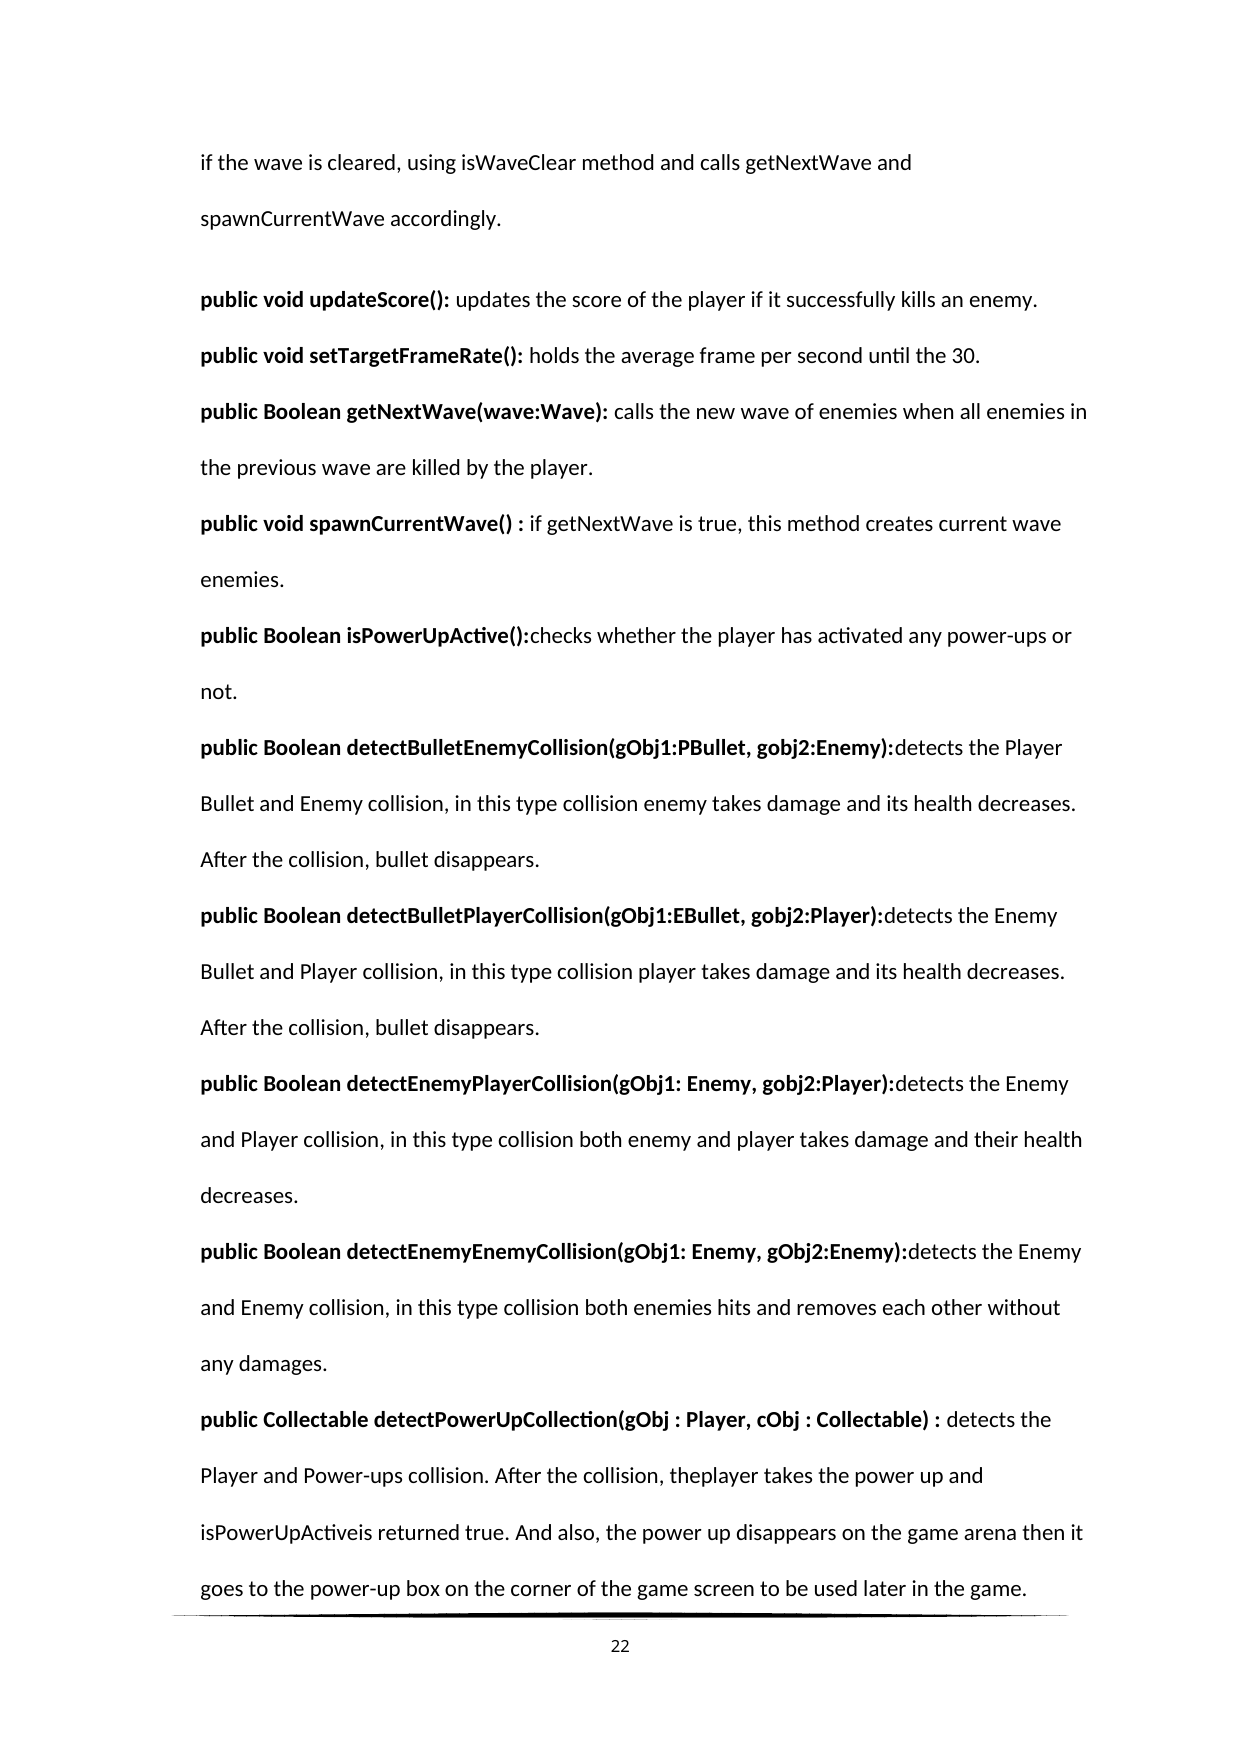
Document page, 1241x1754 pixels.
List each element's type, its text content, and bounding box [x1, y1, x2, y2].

picture [171, 1611, 1069, 1620]
